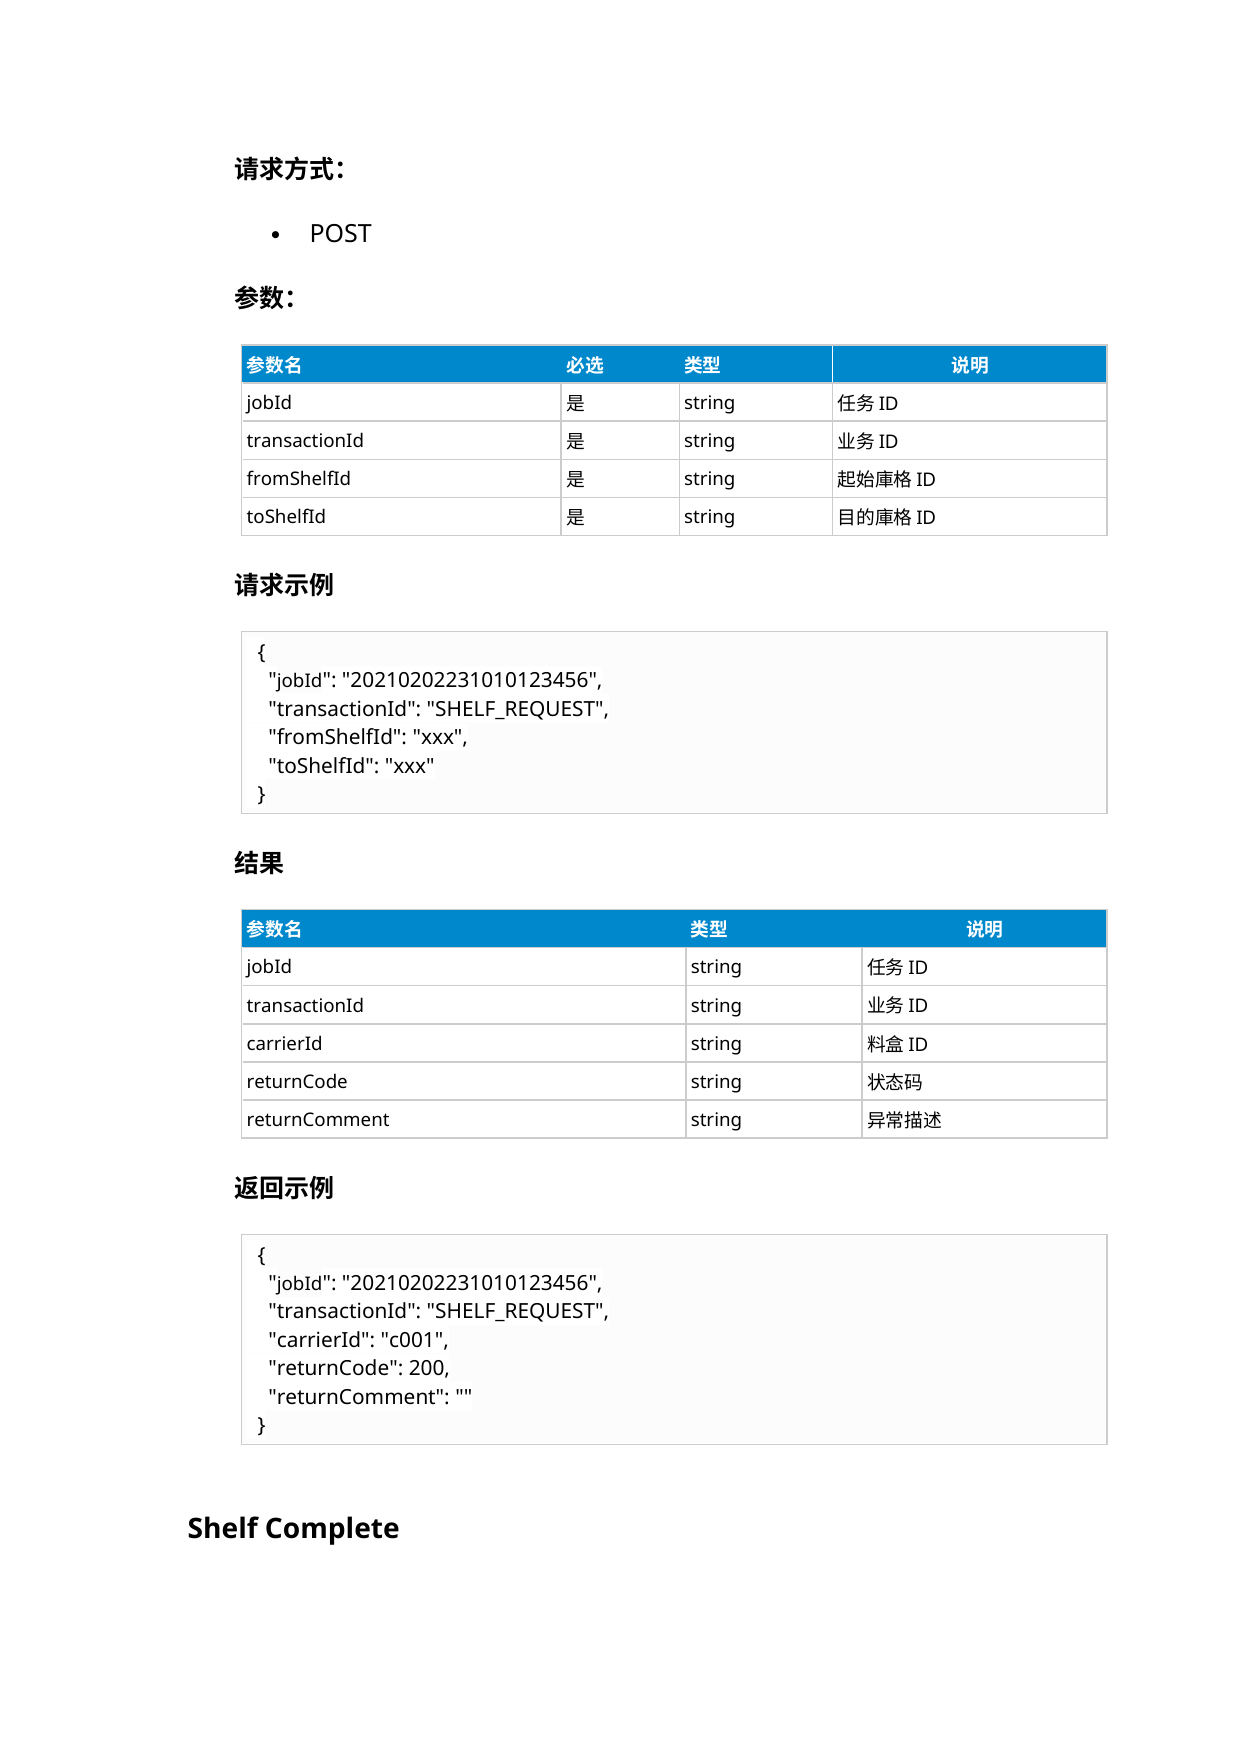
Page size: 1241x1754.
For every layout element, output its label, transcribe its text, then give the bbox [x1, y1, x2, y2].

table_cell 起始庫格ID [833, 460, 1106, 497]
text 结果 [234, 843, 1053, 879]
table_cell jobId [242, 383, 560, 420]
table_cell 是 [562, 460, 679, 497]
table_cell carrierId [242, 1024, 685, 1061]
table_header 参数名 [242, 346, 561, 382]
table_cell string [687, 986, 861, 1023]
table_cell 业务ID [833, 422, 1106, 458]
table_cell string [680, 422, 832, 458]
table_cell 异常描述 [863, 1101, 1106, 1137]
table_header 参数名 [242, 910, 686, 947]
table_cell 是 [562, 498, 679, 535]
list POST [272, 215, 1053, 249]
table_cell 任务ID [833, 384, 1106, 420]
table_cell fromShelfId [242, 460, 560, 497]
table_header 类型 [679, 346, 832, 382]
table_cell string [680, 498, 832, 535]
table_cell string [687, 1101, 861, 1137]
table_header 说明 [862, 910, 1106, 947]
table_cell string [687, 948, 861, 985]
table_cell string [680, 460, 832, 497]
text 参数： [234, 279, 1053, 315]
table_cell transactionId [242, 421, 560, 458]
table_header { "jobId": "20210202231010123456", "transactionId": "SHELF_REQUEST", "fromShelfId": "xxx", "toShelfId": "xxx" } [242, 632, 1106, 812]
table_cell 目的庫格ID [833, 498, 1106, 535]
table_cell jobId [242, 948, 685, 985]
table_cell 是 [562, 384, 679, 420]
table_header 说明 [833, 346, 1106, 382]
text 返回示例 [234, 1168, 1053, 1204]
text 请求示例 [234, 565, 1053, 602]
table_cell string [680, 384, 832, 420]
table_cell 料盒ID [863, 1025, 1106, 1061]
text 请求方式： [234, 150, 1053, 186]
table_cell 任务ID [863, 948, 1106, 985]
table_cell returnCode [242, 1062, 685, 1099]
table_header { "jobId": "20210202231010123456", "transactionId": "SHELF_REQUEST", "carrierId": "c001", "returnCode": 200, "returnComment": "" } [242, 1235, 1106, 1443]
table_cell 状态码 [863, 1063, 1106, 1099]
table_header 必选 [561, 346, 679, 382]
table_cell string [687, 1063, 861, 1099]
table_cell 业务ID [863, 986, 1106, 1023]
table_cell 是 [562, 422, 679, 458]
text Shelf Complete [187, 1508, 1053, 1547]
table_cell string [687, 1025, 861, 1061]
table_cell returnComment [242, 1100, 685, 1137]
table_cell transactionId [242, 986, 685, 1023]
table_cell toShelfId [242, 498, 560, 535]
table_header 类型 [686, 910, 862, 947]
